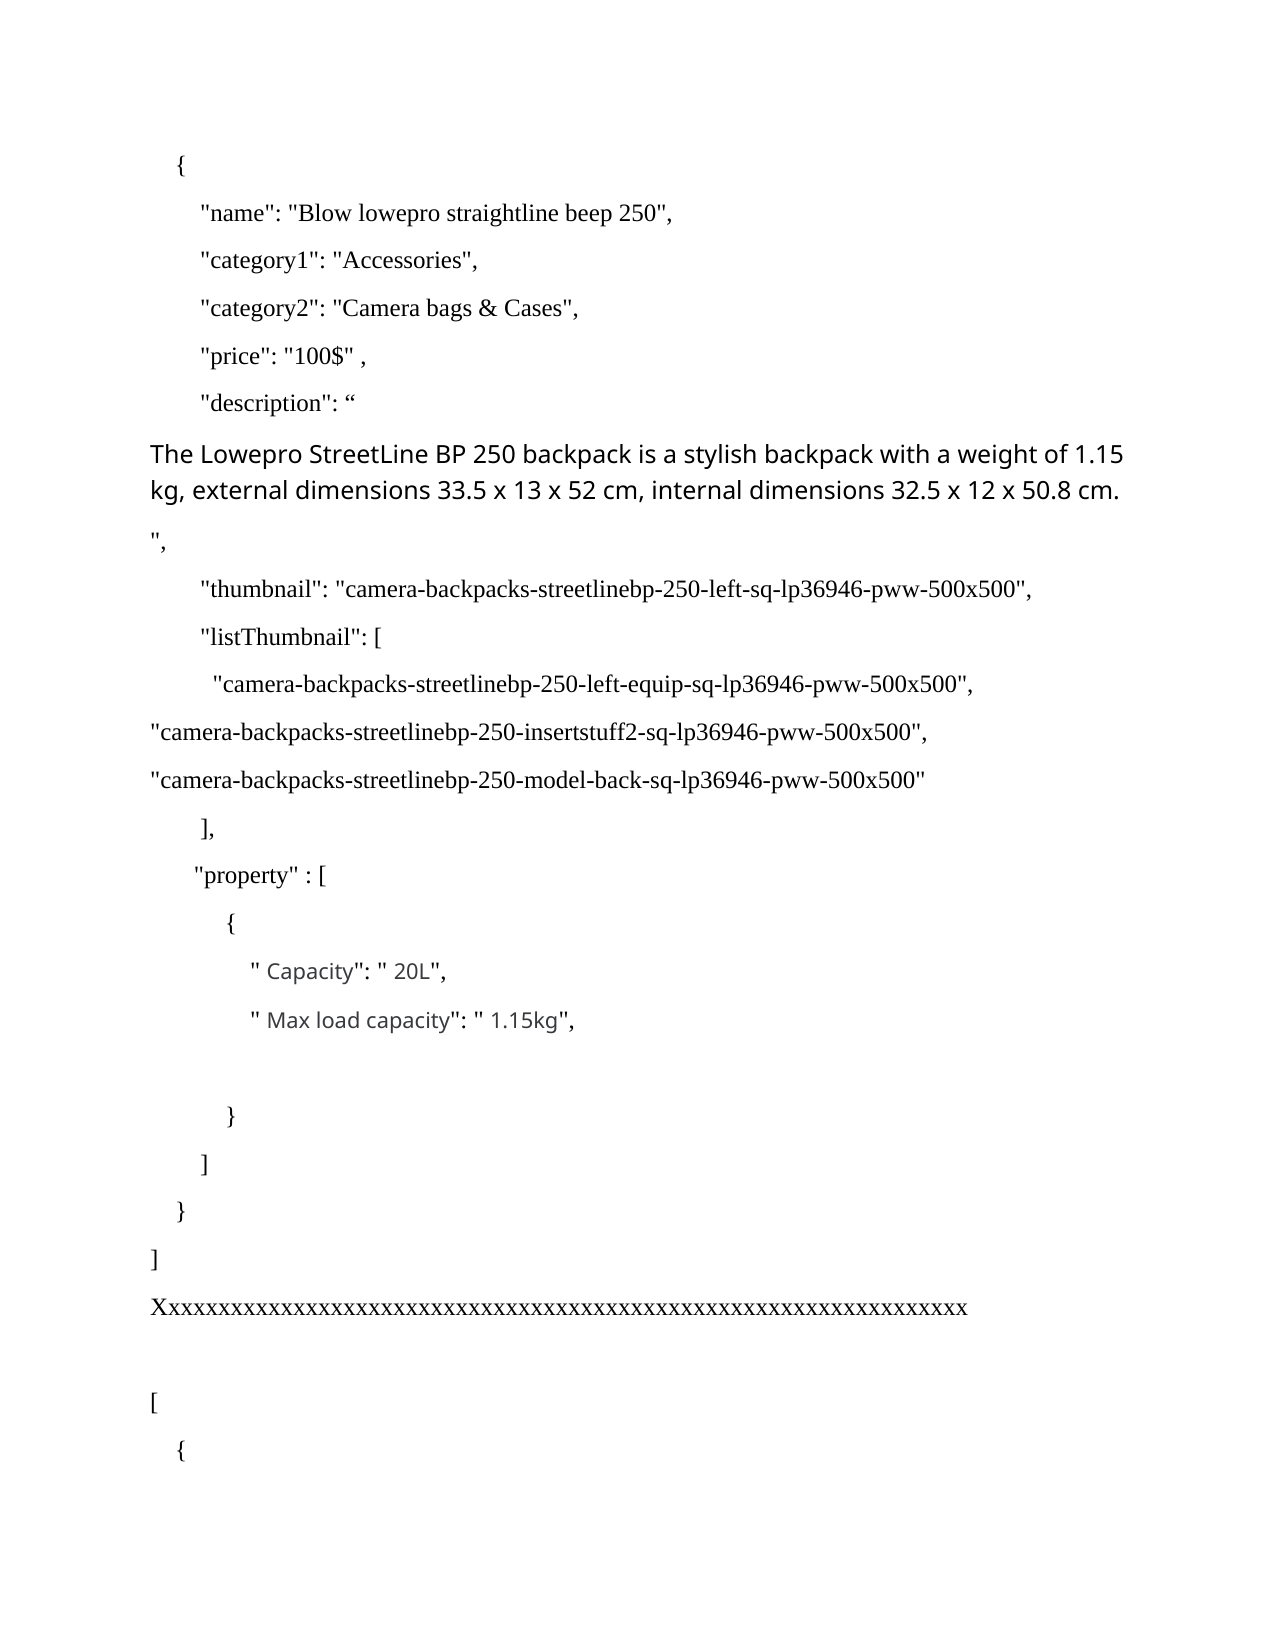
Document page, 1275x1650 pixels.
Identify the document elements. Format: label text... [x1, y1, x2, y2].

text { [150, 1435, 1125, 1464]
text } [150, 1196, 1125, 1225]
text The Lowepro StreetLine BP 250 backpack is a stylish backpack with a weight of 1.15 kg, external dimensions 33.5 x 13 x 52 cm, internal dimensions 32.5 x 12 x 50.8 cm. [150, 436, 1125, 507]
text "price": "100$" , [150, 341, 1125, 369]
text ] [150, 1149, 1125, 1177]
text "description": “ [150, 388, 1125, 417]
text "name": "Blow lowepro straightline beep 250", [150, 198, 1125, 226]
text "category1": "Accessories", [150, 245, 1125, 274]
text "property" : [ [150, 860, 1125, 889]
text "camera-backpacks-streetlinebp-250-left-equip-sq-lp36946-pww-500x500", [150, 669, 1125, 698]
text ], [150, 813, 1125, 841]
text "camera-backpacks-streetlinebp-250-insertstuff2-sq-lp36946-pww-500x500", [150, 717, 1125, 746]
text " Capacity": " 20L", [353, 956, 394, 986]
text " Capacity": " 20L", [150, 956, 266, 986]
text " Capacity": " 20L", [430, 956, 1125, 986]
text { [150, 908, 1125, 937]
text "thumbnail": "camera-backpacks-streetlinebp-250-left-sq-lp36946-pww-500x500", [150, 574, 1125, 603]
text "camera-backpacks-streetlinebp-250-model-back-sq-lp36946-pww-500x500" [150, 765, 1125, 794]
text "listThumbnail": [ [150, 622, 1125, 651]
text } [150, 1101, 1125, 1130]
text { [150, 150, 1125, 179]
text Xxxxxxxxxxxxxxxxxxxxxxxxxxxxxxxxxxxxxxxxxxxxxxxxxxxxxxxxxxxxxxxxx [150, 1292, 1125, 1321]
text ] [150, 1244, 1125, 1273]
text " Max load capacity": " 1.15kg", [150, 1004, 1125, 1034]
text [ [150, 1387, 1125, 1416]
text ", [150, 526, 1125, 555]
text "category2": "Camera bags & Cases", [150, 293, 1125, 322]
